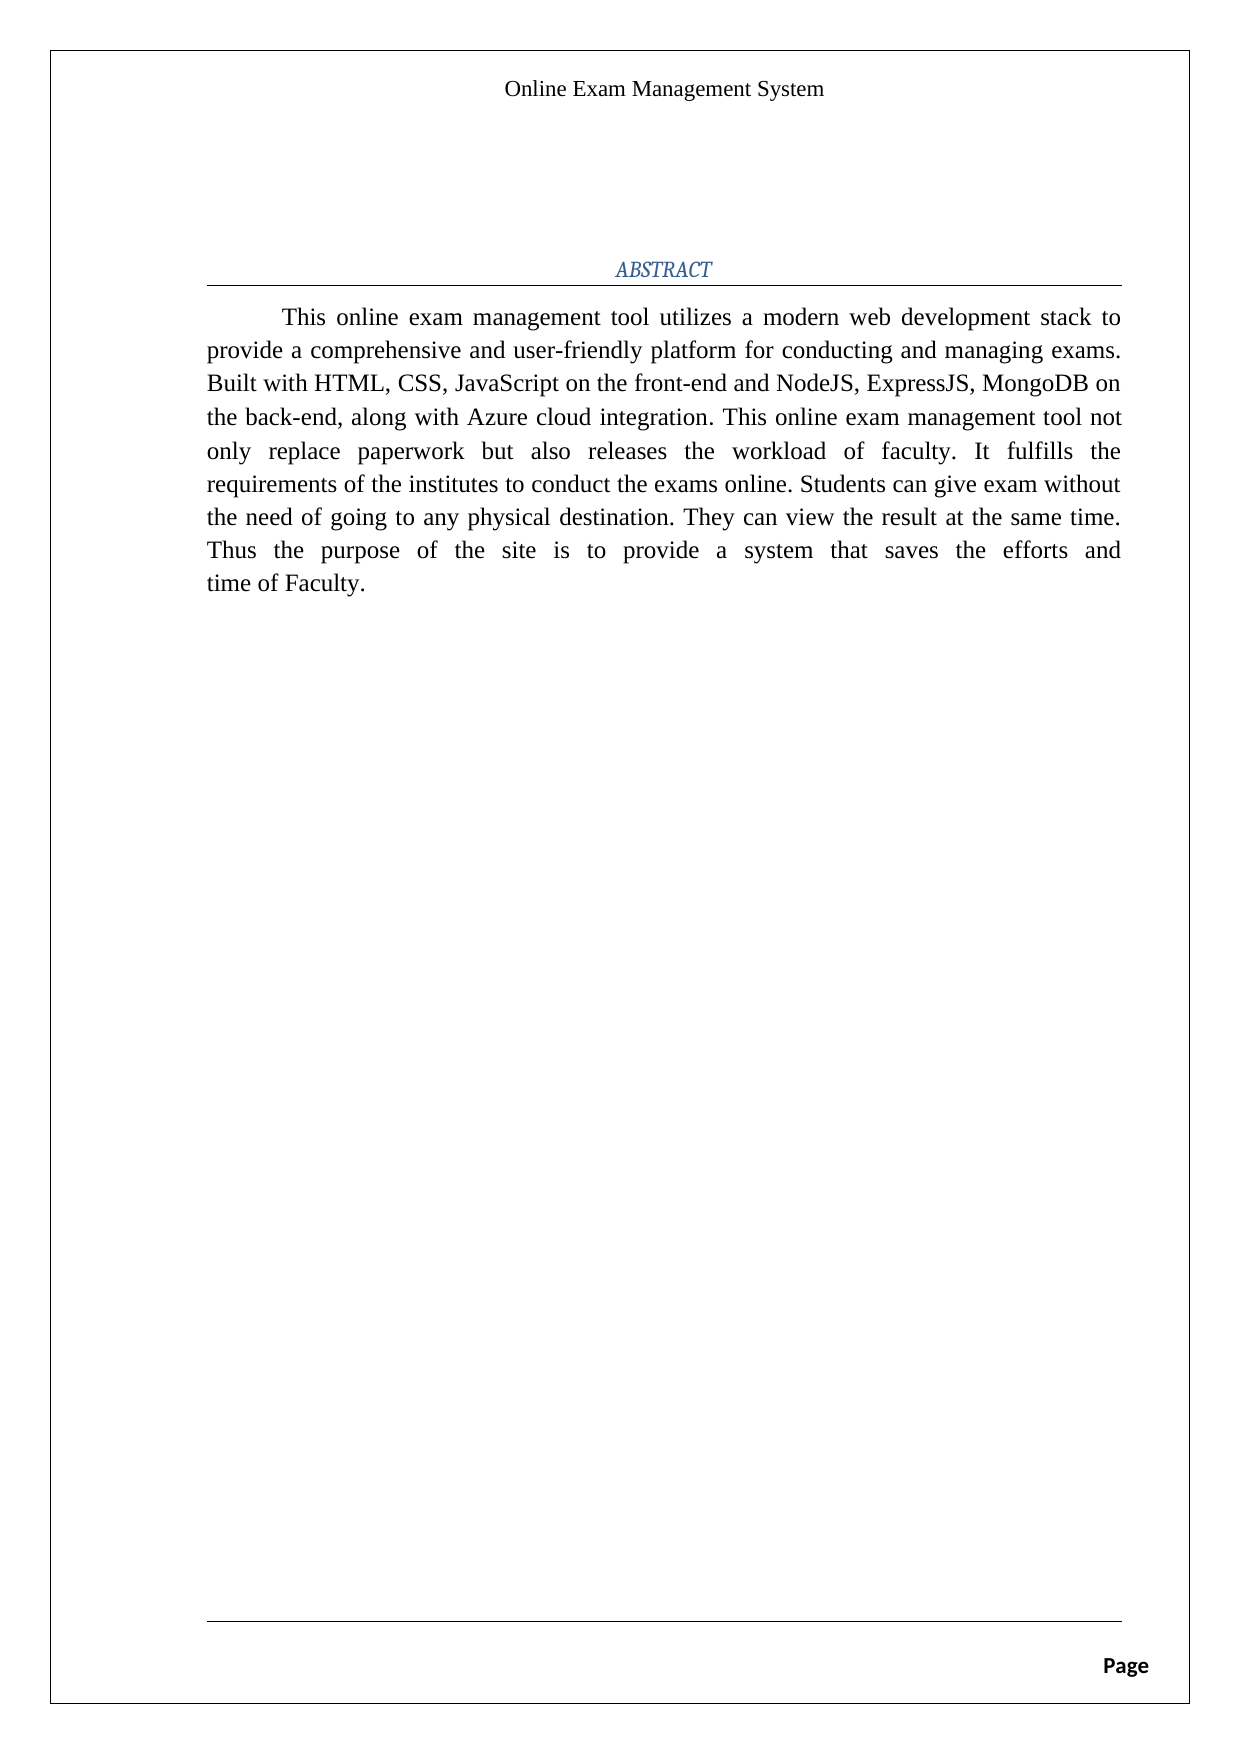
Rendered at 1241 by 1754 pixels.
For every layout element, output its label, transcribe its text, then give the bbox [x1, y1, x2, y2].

text This online exam management tool utilizes a modern web development stack to provide a comprehensive and user-friendly platform for conducting and managing exams. Built with HTML, CSS, JavaScript on the front-end and NodeJS, ExpressJS, MongoDB on the back-end, along with Azure cloud integration. This online exam management tool not only replace paperwork but also releases the workload of faculty. It fulfills the requirements of the institutes to conduct the exams online. Students can give exam without the need of going to any physical destination. They can view the result at the same time. Thus the purpose of the site is to provide a system that saves the efforts and time of Faculty. [207, 302, 1122, 597]
subtitle ABSTRACT [207, 256, 1122, 285]
